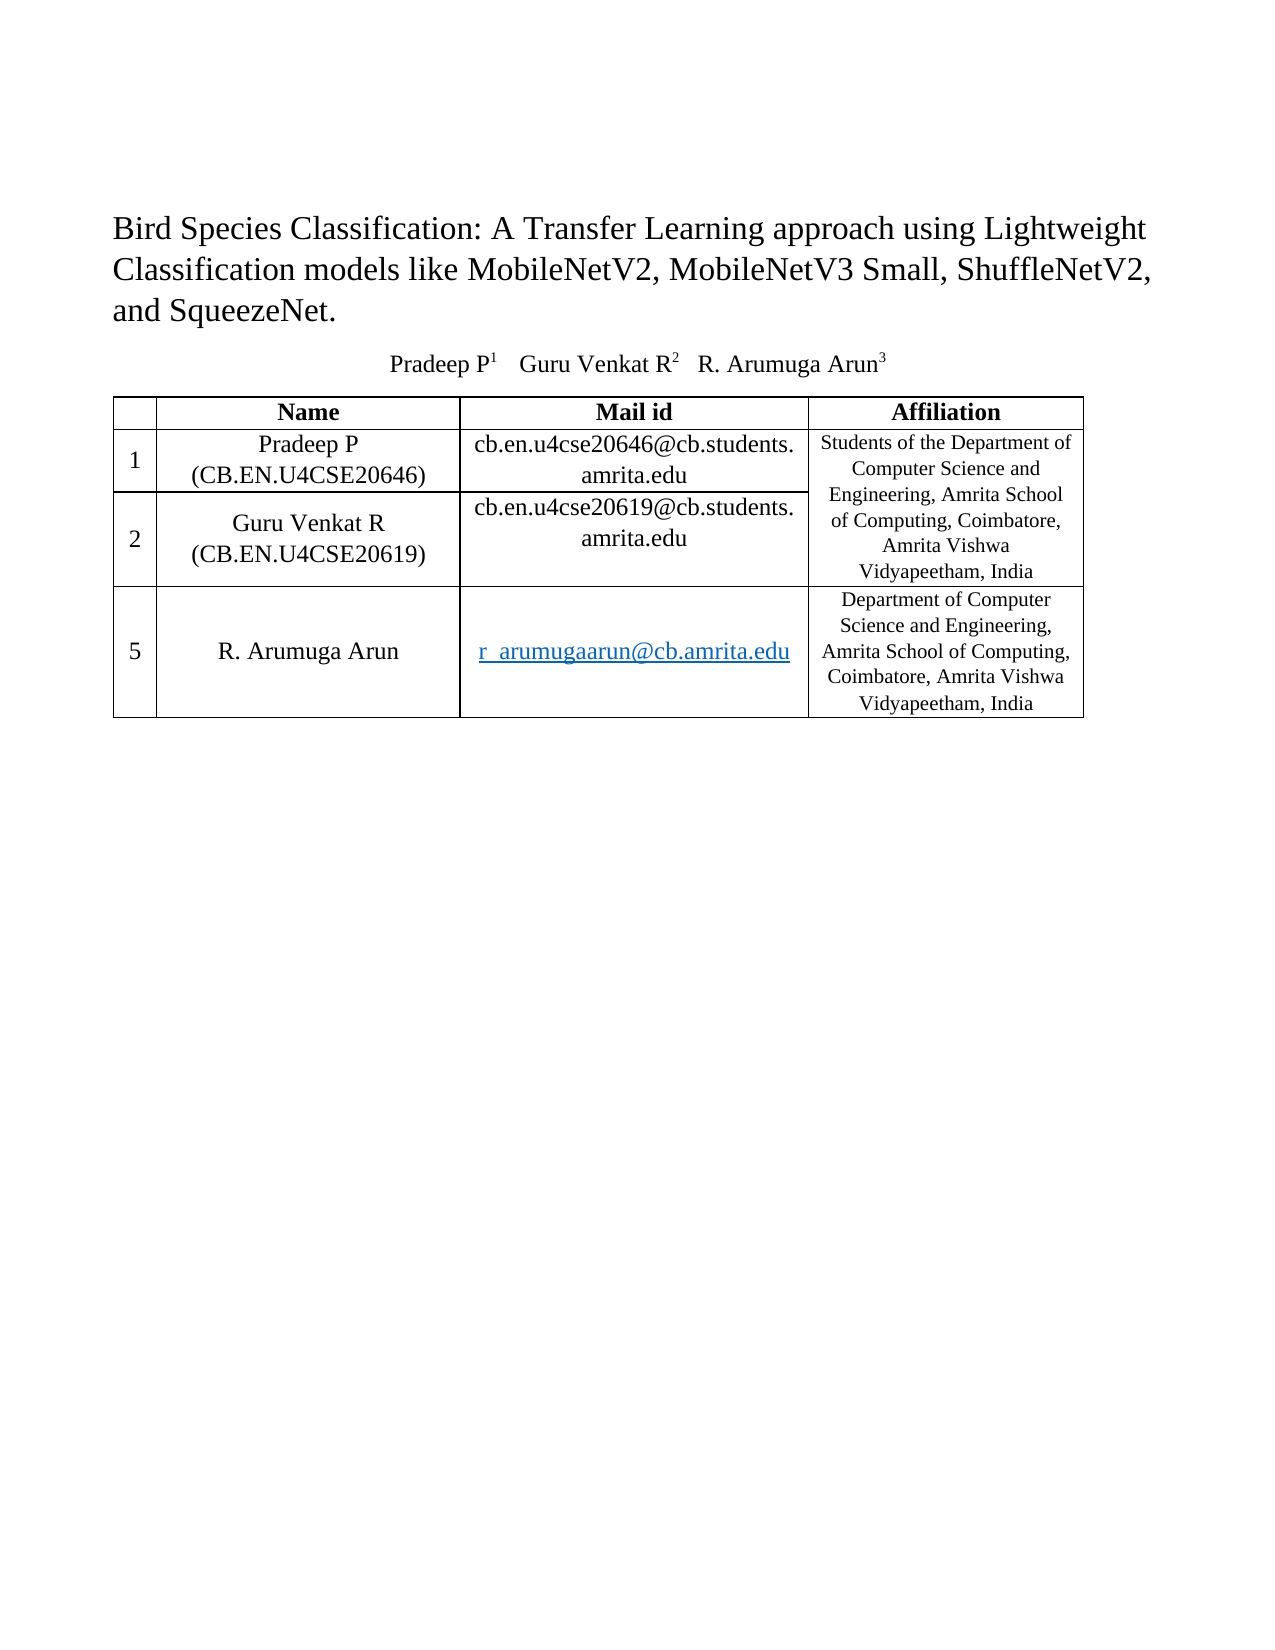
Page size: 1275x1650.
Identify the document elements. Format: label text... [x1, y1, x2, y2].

table_cell Department of Computer Science and Engineering, Amrita School of Computing, Coimbatore, Amrita Vishwa Vidyapeetham, India [809, 587, 1083, 717]
table_header [114, 398, 156, 428]
table_cell Pradeep P (CB.EN.U4CSE20646) [157, 430, 459, 491]
table_cell cb.en.u4cse20619@cb.students.amrita.edu [461, 493, 808, 586]
text Bird Species Classification: A Transfer Learning approach using Lightweight Classification models like MobileNetV2, MobileNetV3 Small, ShuffleNetV2, and SqueezeNet. [112, 208, 1162, 329]
table_header Affiliation [809, 398, 1083, 428]
table_cell Students of the Department of Computer Science and Engineering, Amrita School of Computing, Coimbatore, Amrita Vishwa Vidyapeetham, India [809, 430, 1083, 586]
table_cell Guru Venkat R (CB.EN.U4CSE20619) [157, 493, 459, 586]
table_header Name [157, 398, 459, 428]
table_cell cb.en.u4cse20646@cb.students.amrita.edu [461, 430, 808, 491]
table_cell 2 [114, 493, 156, 586]
table_cell 5 [114, 587, 156, 717]
table_cell 1 [114, 430, 156, 491]
table_cell R. Arumuga Arun [157, 587, 459, 717]
table_header Mail id [461, 398, 808, 428]
text Pradeep P1 Guru Venkat R2 R. Arumuga Arun3 [112, 349, 1162, 377]
table_cell r_arumugaarun@cb.amrita.edu [461, 587, 808, 717]
